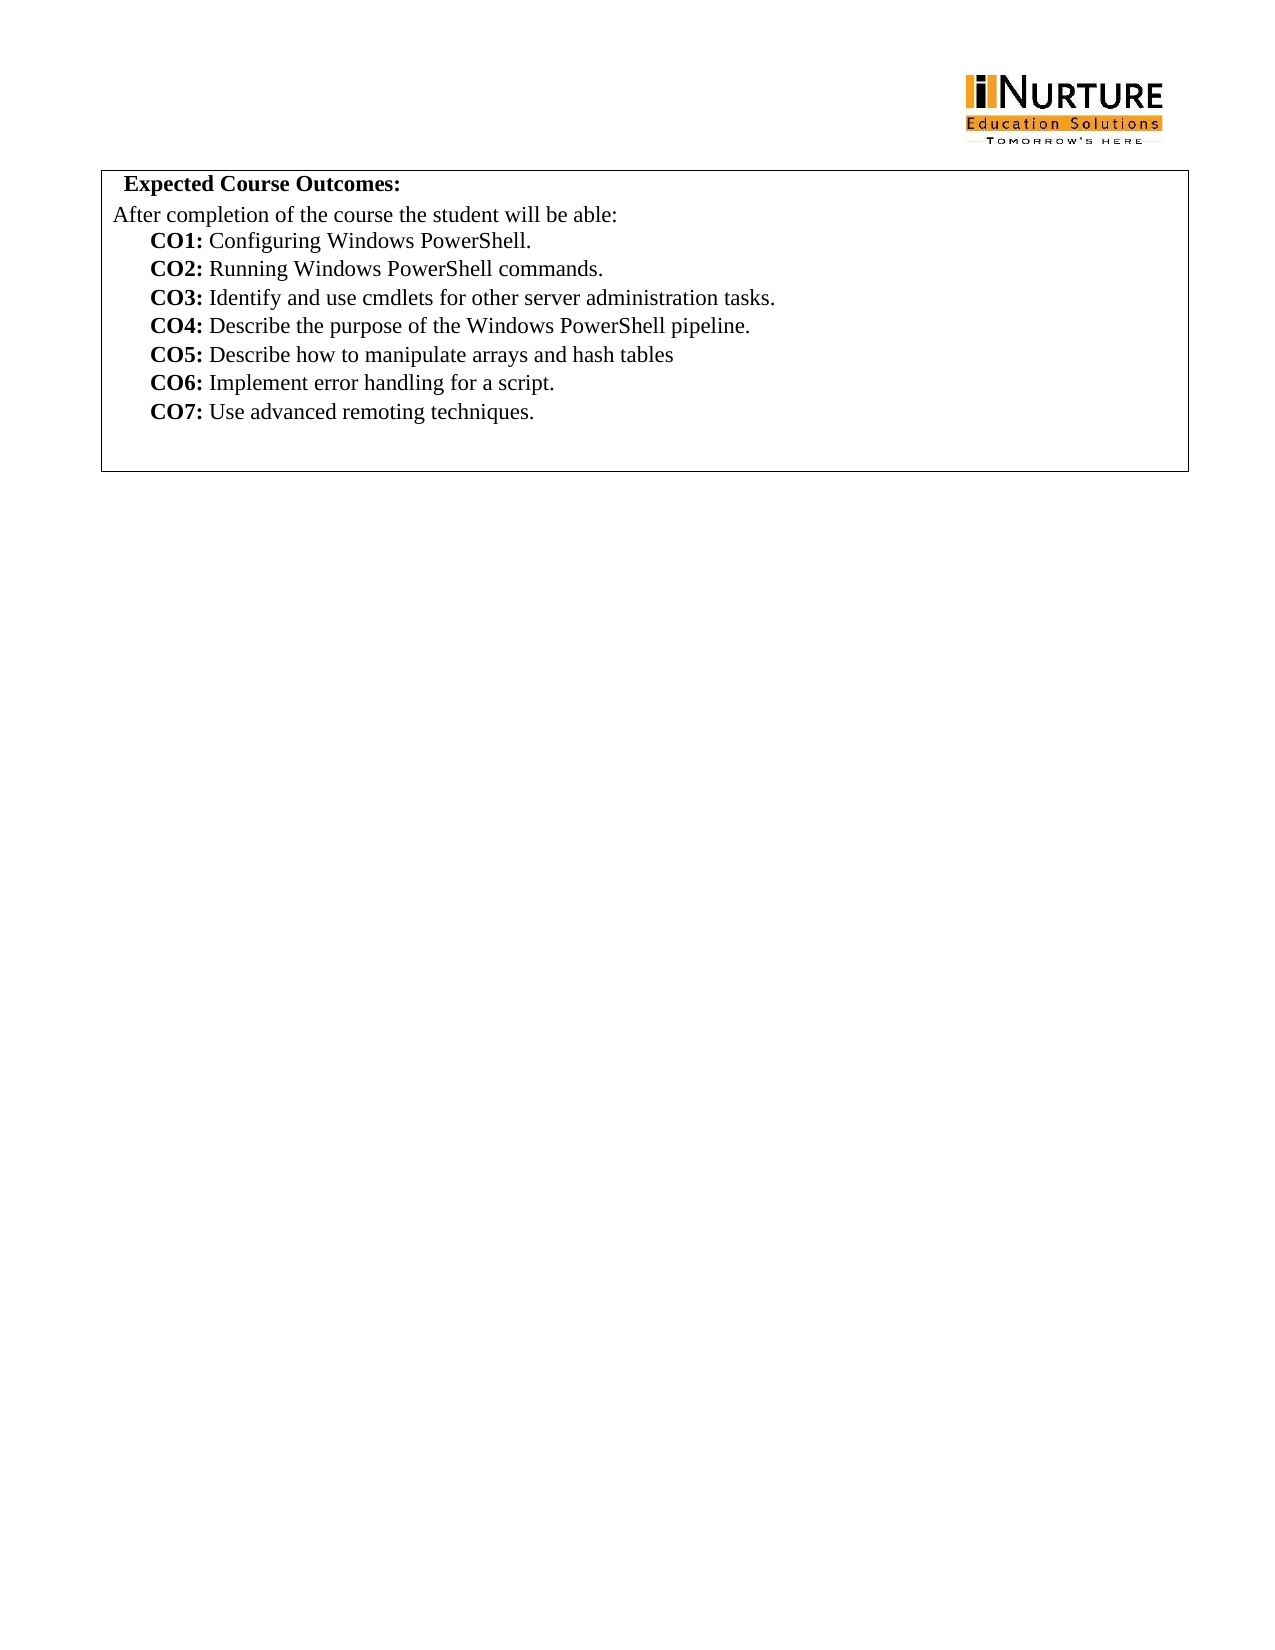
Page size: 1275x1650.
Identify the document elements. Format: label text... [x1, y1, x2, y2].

picture [966, 75, 1163, 144]
table_cell Expected Course Outcomes: After completion of the course the student will be able: CO1: Configuring Windows PowerShell. CO2: Running Windows PowerShell commands. CO3: Identify and use cmdlets for other server administration tasks. CO4: Describe the purpose of the Windows PowerShell pipeline. CO5: Describe how to manipulate arrays and hash tables CO6: Implement error handling for a script. CO7: Use advanced remoting techniques. [102, 171, 1188, 471]
